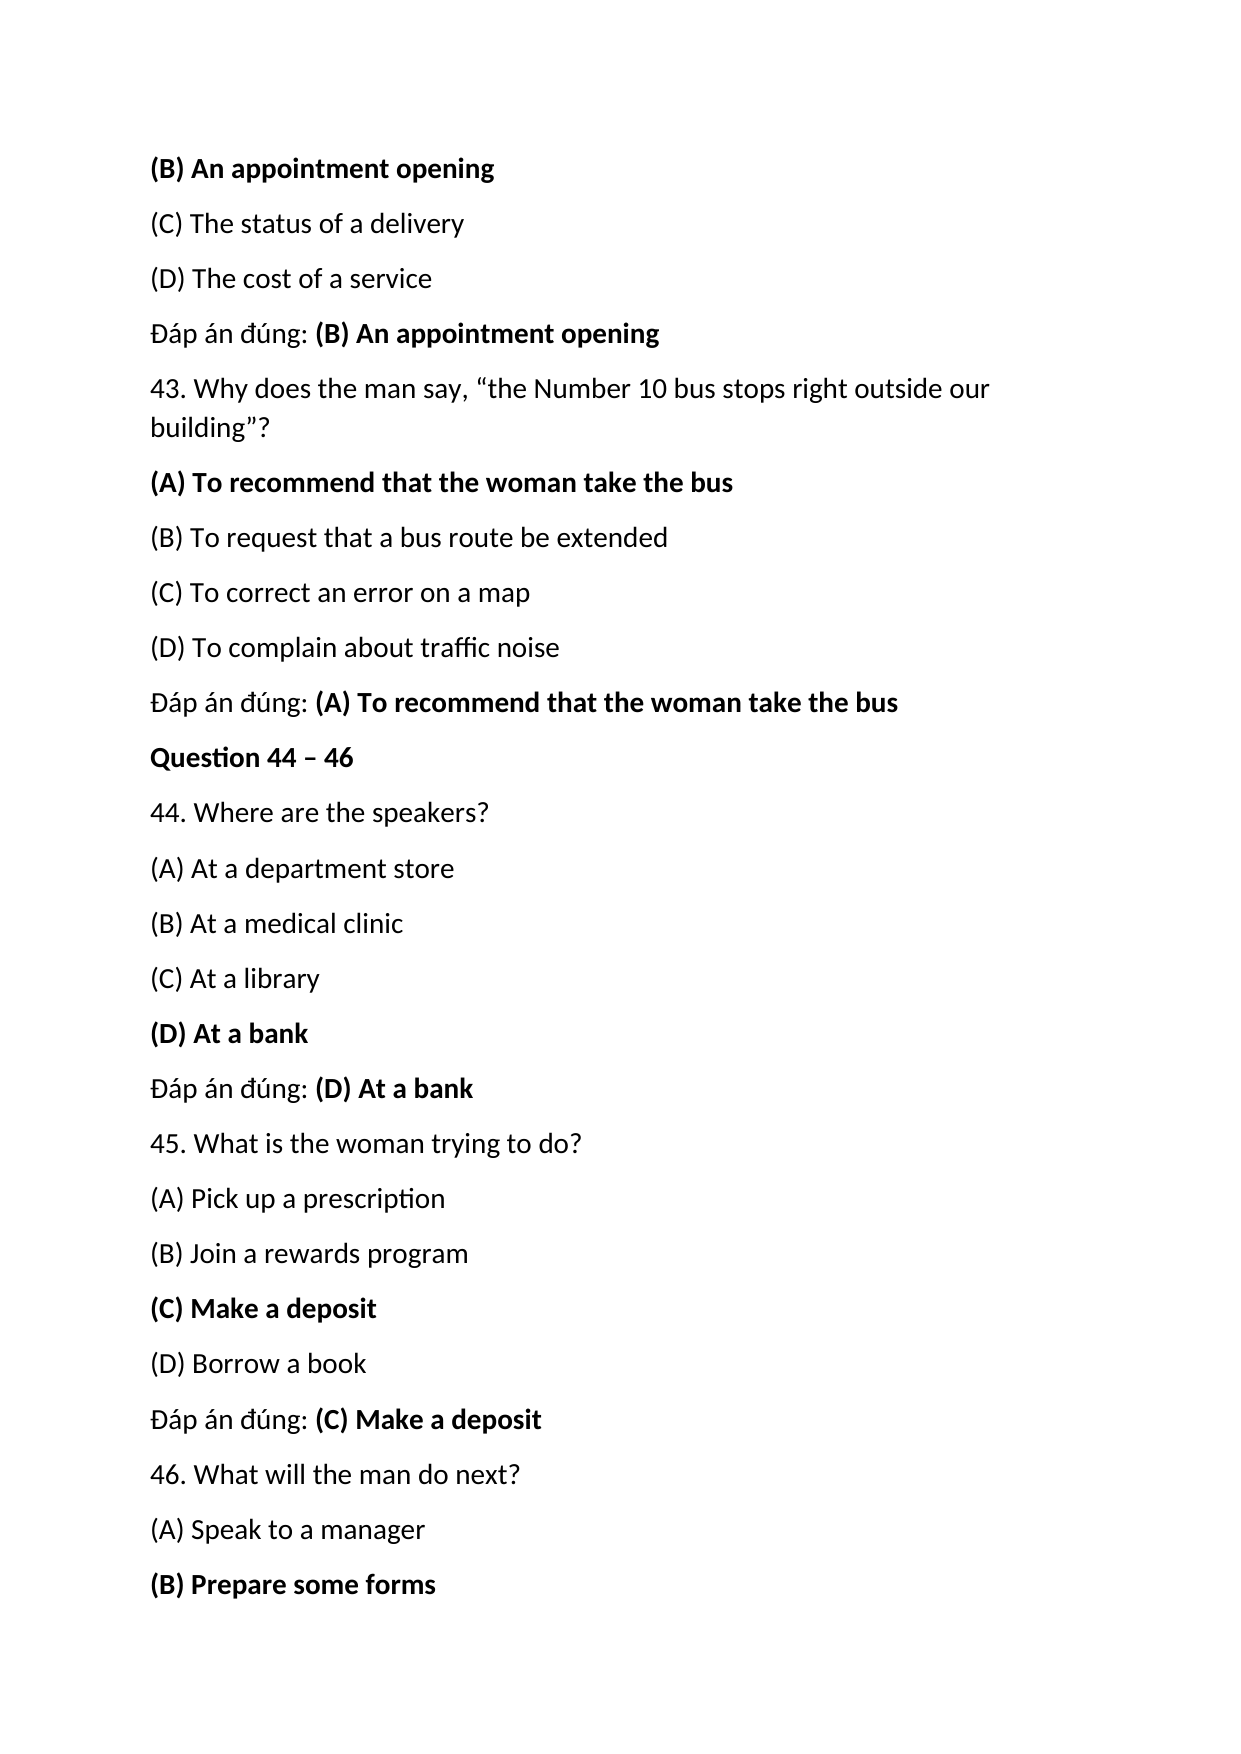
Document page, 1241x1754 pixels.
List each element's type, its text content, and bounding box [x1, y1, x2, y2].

text Đáp án đúng: (D) At a bank [150, 1070, 1090, 1106]
text 43. Why does the man say, “the Number 10 bus stops right outside our building”? [150, 370, 1090, 444]
text (B) To request that a bus route be extended [150, 519, 1090, 555]
text 44. Where are the speakers? [150, 794, 1090, 830]
text (D) At a bank [150, 1015, 1090, 1051]
text (C) To correct an error on a map [150, 574, 1090, 610]
text (B) An appointment opening [150, 150, 1090, 186]
text 46. What will the man do next? [150, 1456, 1090, 1491]
text Đáp án đúng: (C) Make a deposit [150, 1401, 1090, 1436]
text Đáp án đúng: (A) To recommend that the woman take the bus [150, 684, 1090, 720]
text 45. What is the woman trying to do? [150, 1125, 1090, 1161]
text (A) To recommend that the woman take the bus [150, 464, 1090, 499]
text (B) Prepare some forms [150, 1566, 1090, 1602]
text Đáp án đúng: (B) An appointment opening [150, 315, 1090, 351]
text (C) At a library [150, 960, 1090, 996]
text (B) Join a rewards program [150, 1235, 1090, 1271]
text (B) At a medical clinic [150, 905, 1090, 940]
text (C) Make a deposit [150, 1291, 1090, 1326]
text (A) Speak to a manager [150, 1511, 1090, 1547]
text (D) Borrow a book [150, 1346, 1090, 1381]
text (A) At a department store [150, 850, 1090, 885]
text Question 44 – 46 [150, 739, 1090, 775]
text (D) The cost of a service [150, 260, 1090, 296]
text (C) The status of a delivery [150, 205, 1090, 241]
text (D) To complain about traffic noise [150, 629, 1090, 665]
text (A) Pick up a prescription [150, 1180, 1090, 1216]
